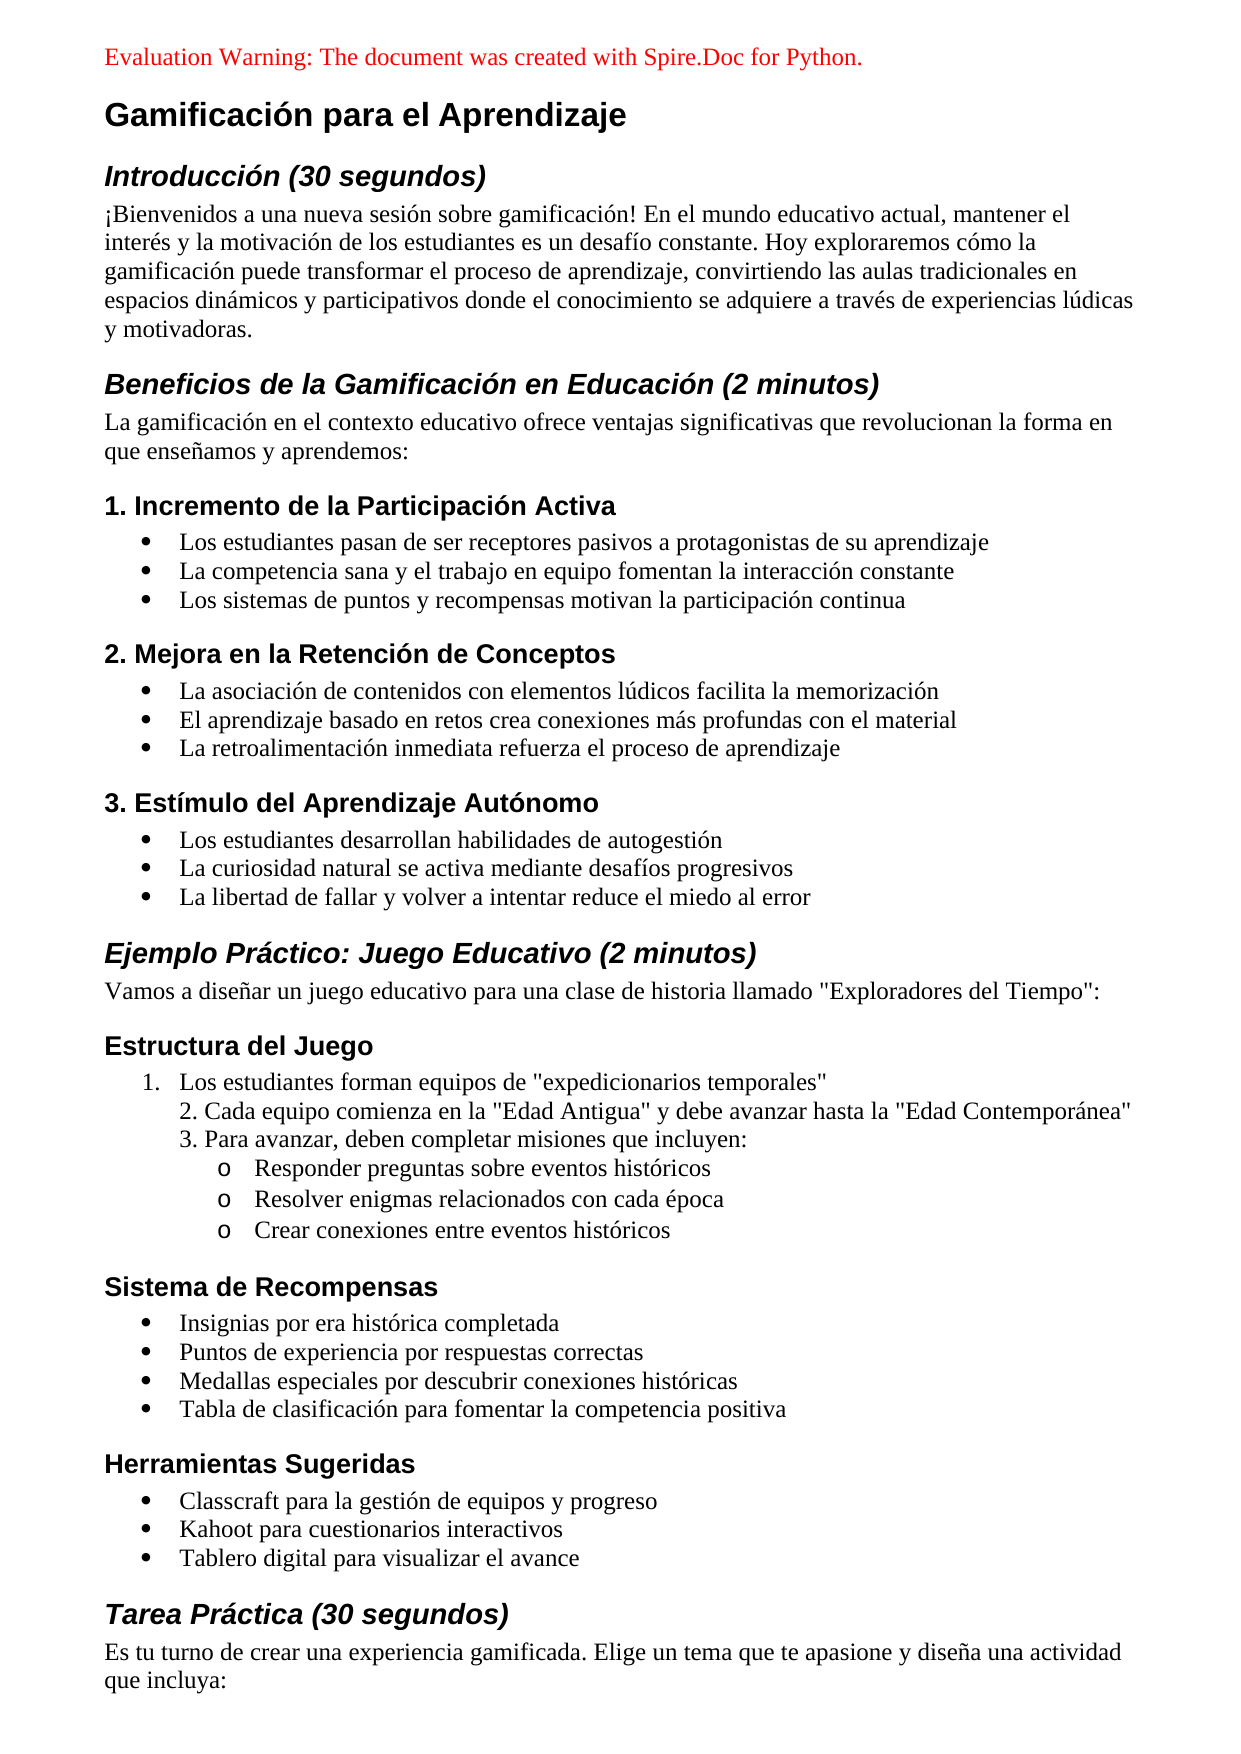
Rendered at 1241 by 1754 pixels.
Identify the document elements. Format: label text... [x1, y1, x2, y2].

list Resolver enigmas relacionados con cada época [217, 1184, 1136, 1215]
subtitle Beneficios de la Gamificación en Educación (2 minutos) [104, 367, 1136, 401]
subtitle 3. Estímulo del Aprendizaje Autónomo [104, 787, 1136, 818]
list Los sistemas de puntos y recompensas motivan la participación continua [142, 585, 1136, 613]
list Responder preguntas sobre eventos históricos [217, 1153, 1136, 1184]
text Es tu turno de crear una experiencia gamificada. Elige un tema que te apasione y diseña una actividad que incluya: [104, 1637, 1136, 1694]
list La asociación de contenidos con elementos lúdicos facilita la memorización [142, 676, 1136, 705]
text La gamificación en el contexto educativo ofrece ventajas significativas que revolucionan la forma en que enseñamos y aprendemos: [104, 407, 1136, 465]
list Los estudiantes desarrollan habilidades de autogestión [142, 825, 1136, 853]
list La libertad de fallar y volver a intentar reduce el miedo al error [142, 882, 1136, 911]
list Insignias por era histórica completada [142, 1308, 1136, 1337]
subtitle Tarea Práctica (30 segundos) [104, 1597, 1136, 1631]
list Tabla de clasificación para fomentar la competencia positiva [142, 1394, 1136, 1423]
subtitle Sistema de Recompensas [104, 1271, 1136, 1302]
list Tablero digital para visualizar el avance [142, 1543, 1136, 1572]
list Los estudiantes forman equipos de "expedicionarios temporales" 2. Cada equipo comienza en la "Edad Antigua" y debe avanzar hasta la "Edad Contemporánea" 3. Para avanzar, deben completar misiones que incluyen: [142, 1067, 1136, 1153]
list La competencia sana y el trabajo en equipo fomentan la interacción constante [142, 556, 1136, 585]
subtitle Herramientas Sugeridas [104, 1448, 1136, 1479]
list La retroalimentación inmediata refuerza el proceso de aprendizaje [142, 733, 1136, 762]
list Kahoot para cuestionarios interactivos [142, 1514, 1136, 1543]
list Los estudiantes pasan de ser receptores pasivos a protagonistas de su aprendizaje [142, 527, 1136, 556]
subtitle Gamificación para el Aprendizaje [104, 95, 1136, 134]
subtitle 2. Mejora en la Retención de Conceptos [104, 638, 1136, 670]
text ¡Bienvenidos a una nueva sesión sobre gamificación! En el mundo educativo actual, mantener el interés y la motivación de los estudiantes es un desafío constante. Hoy exploraremos cómo la gamificación puede transformar el proceso de aprendizaje, convirtiendo las aulas tradicionales en espacios dinámicos y participativos donde el conocimiento se adquiere a través de experiencias lúdicas y motivadoras. [104, 199, 1136, 342]
subtitle 1. Incremento de la Participación Activa [104, 490, 1136, 521]
text Vamos a diseñar un juego educativo para una clase de historia llamado "Exploradores del Tiempo": [104, 976, 1136, 1004]
text Evaluation Warning: The document was created with Spire.Doc for Python. [104, 42, 1136, 70]
list La curiosidad natural se activa mediante desafíos progresivos [142, 853, 1136, 882]
list Puntos de experiencia por respuestas correctas [142, 1337, 1136, 1366]
subtitle Introducción (30 segundos) [104, 159, 1136, 192]
list El aprendizaje basado en retos crea conexiones más profundas con el material [142, 705, 1136, 733]
subtitle Ejemplo Práctico: Juego Educativo (2 minutos) [104, 936, 1136, 969]
list Classcraft para la gestión de equipos y progreso [142, 1486, 1136, 1514]
subtitle Estructura del Juego [104, 1029, 1136, 1061]
list Crear conexiones entre eventos históricos [217, 1215, 1136, 1246]
list Medallas especiales por descubrir conexiones históricas [142, 1366, 1136, 1394]
